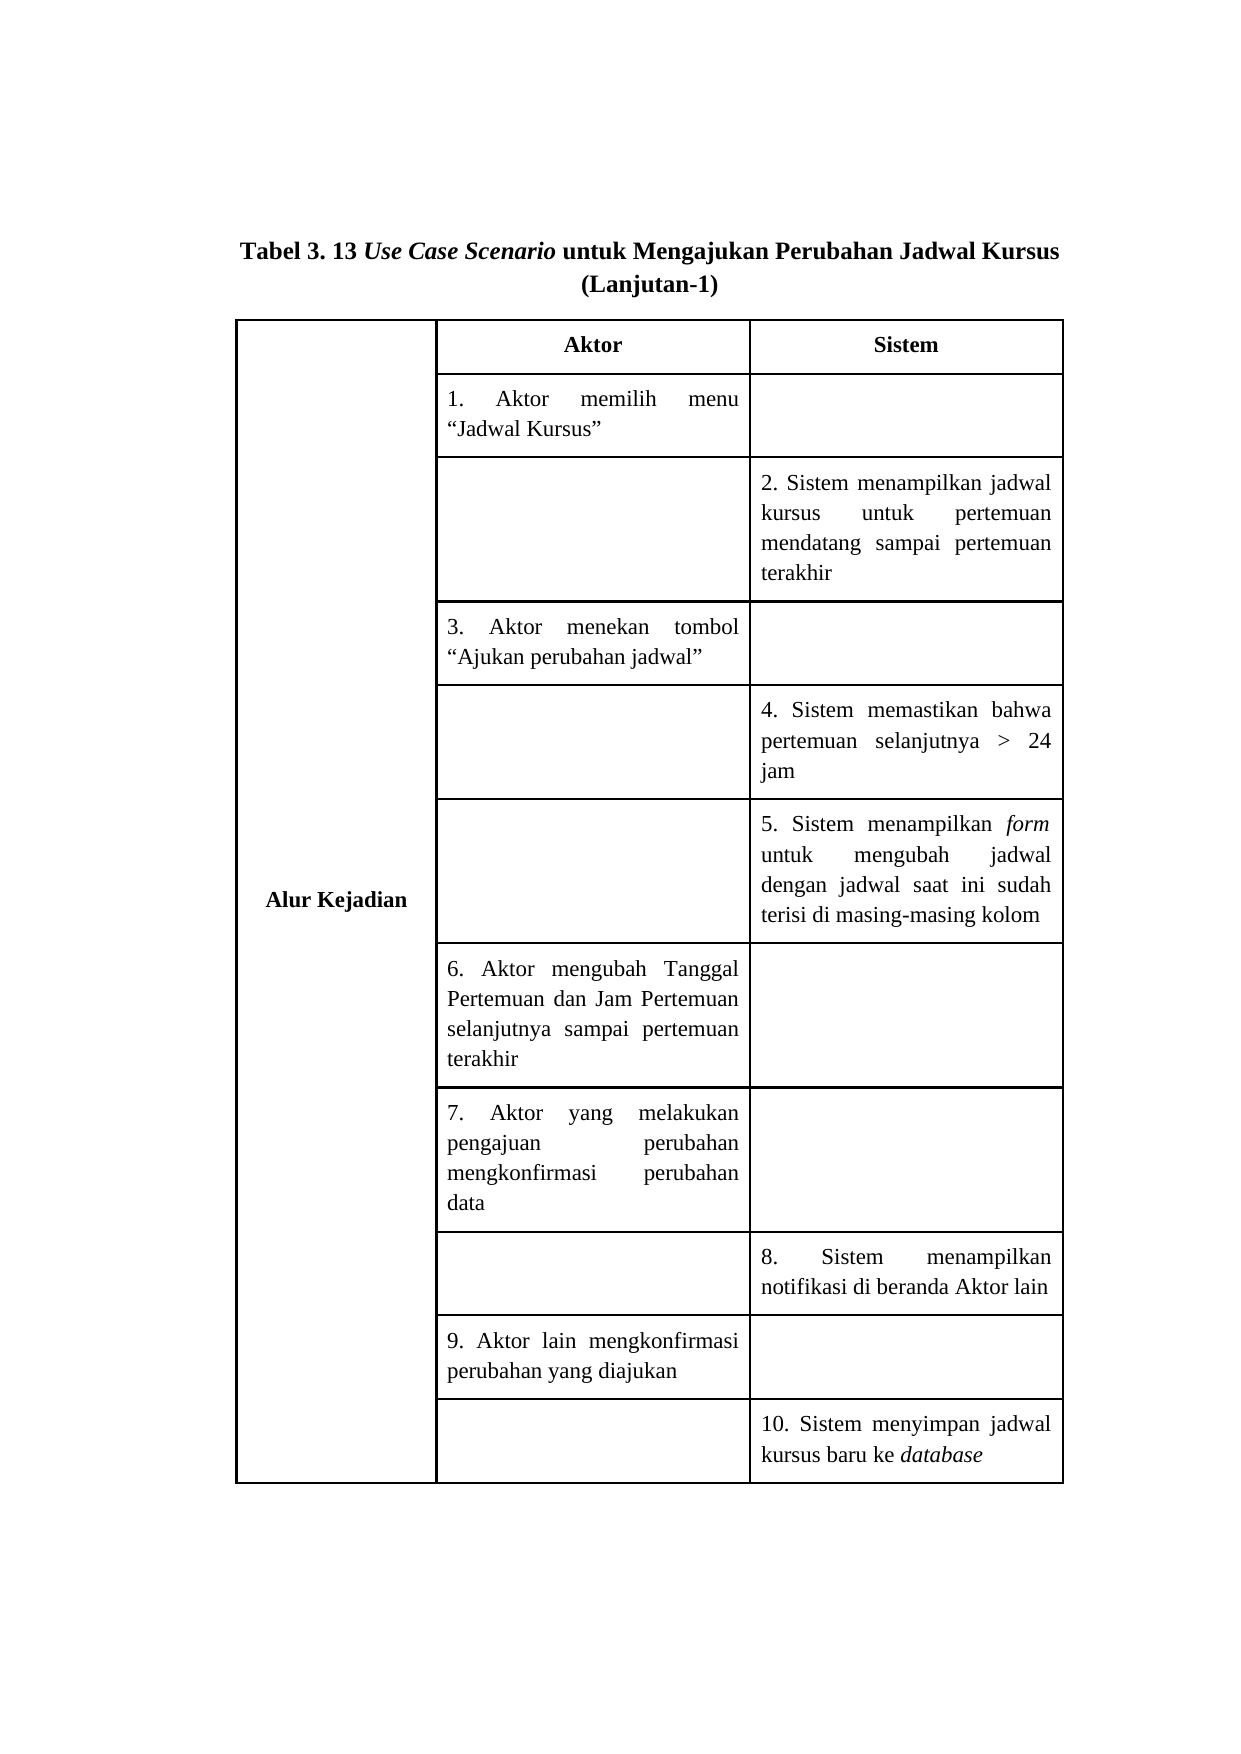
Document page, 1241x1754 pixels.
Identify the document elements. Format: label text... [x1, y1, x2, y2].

table_cell 2. Sistem menampilkan jadwal kursus untuk pertemuan mendatang sampai pertemuan terakhir [751, 458, 1062, 600]
table_cell [438, 1233, 749, 1314]
table_cell 10. Sistem menyimpan jadwal kursus baru ke database [751, 1400, 1062, 1482]
table_cell 9. Aktor lain mengkonfirmasi perubahan yang diajukan [438, 1316, 749, 1398]
table_header Aktor [438, 321, 749, 372]
table_cell 1. Aktor memilih menu “Jadwal Kursus” [438, 375, 749, 456]
text Tabel 3. 13 Use Case Scenario untuk Mengajukan Perubahan Jadwal Kursus (Lanjutan-1) [236, 236, 1063, 298]
table_header Alur Kejadian [238, 321, 435, 1482]
table_cell [438, 800, 749, 942]
table_cell [751, 375, 1062, 456]
table_cell 6. Aktor mengubah Tanggal Pertemuan dan Jam Pertemuan selanjutnya sampai pertemuan terakhir [438, 944, 749, 1086]
table_cell 8. Sistem menampilkan notifikasi di beranda Aktor lain [751, 1233, 1062, 1314]
table_cell 3. Aktor menekan tombol “Ajukan perubahan jadwal” [438, 603, 749, 684]
table_cell [438, 1400, 749, 1482]
table_cell [751, 944, 1062, 1086]
table_cell [751, 603, 1062, 684]
table_cell [438, 458, 749, 600]
table_cell 5. Sistem menampilkan form untuk mengubah jadwal dengan jadwal saat ini sudah terisi di masing-masing kolom [751, 800, 1062, 942]
table_cell 4. Sistem memastikan bahwa pertemuan selanjutnya > 24 jam [751, 686, 1062, 798]
table_cell [751, 1089, 1062, 1231]
table_cell [438, 686, 749, 798]
table_cell [751, 1316, 1062, 1398]
table_header Sistem [751, 321, 1062, 372]
table_cell 7. Aktor yang melakukan pengajuan perubahan mengkonfirmasi perubahan data [438, 1089, 749, 1231]
